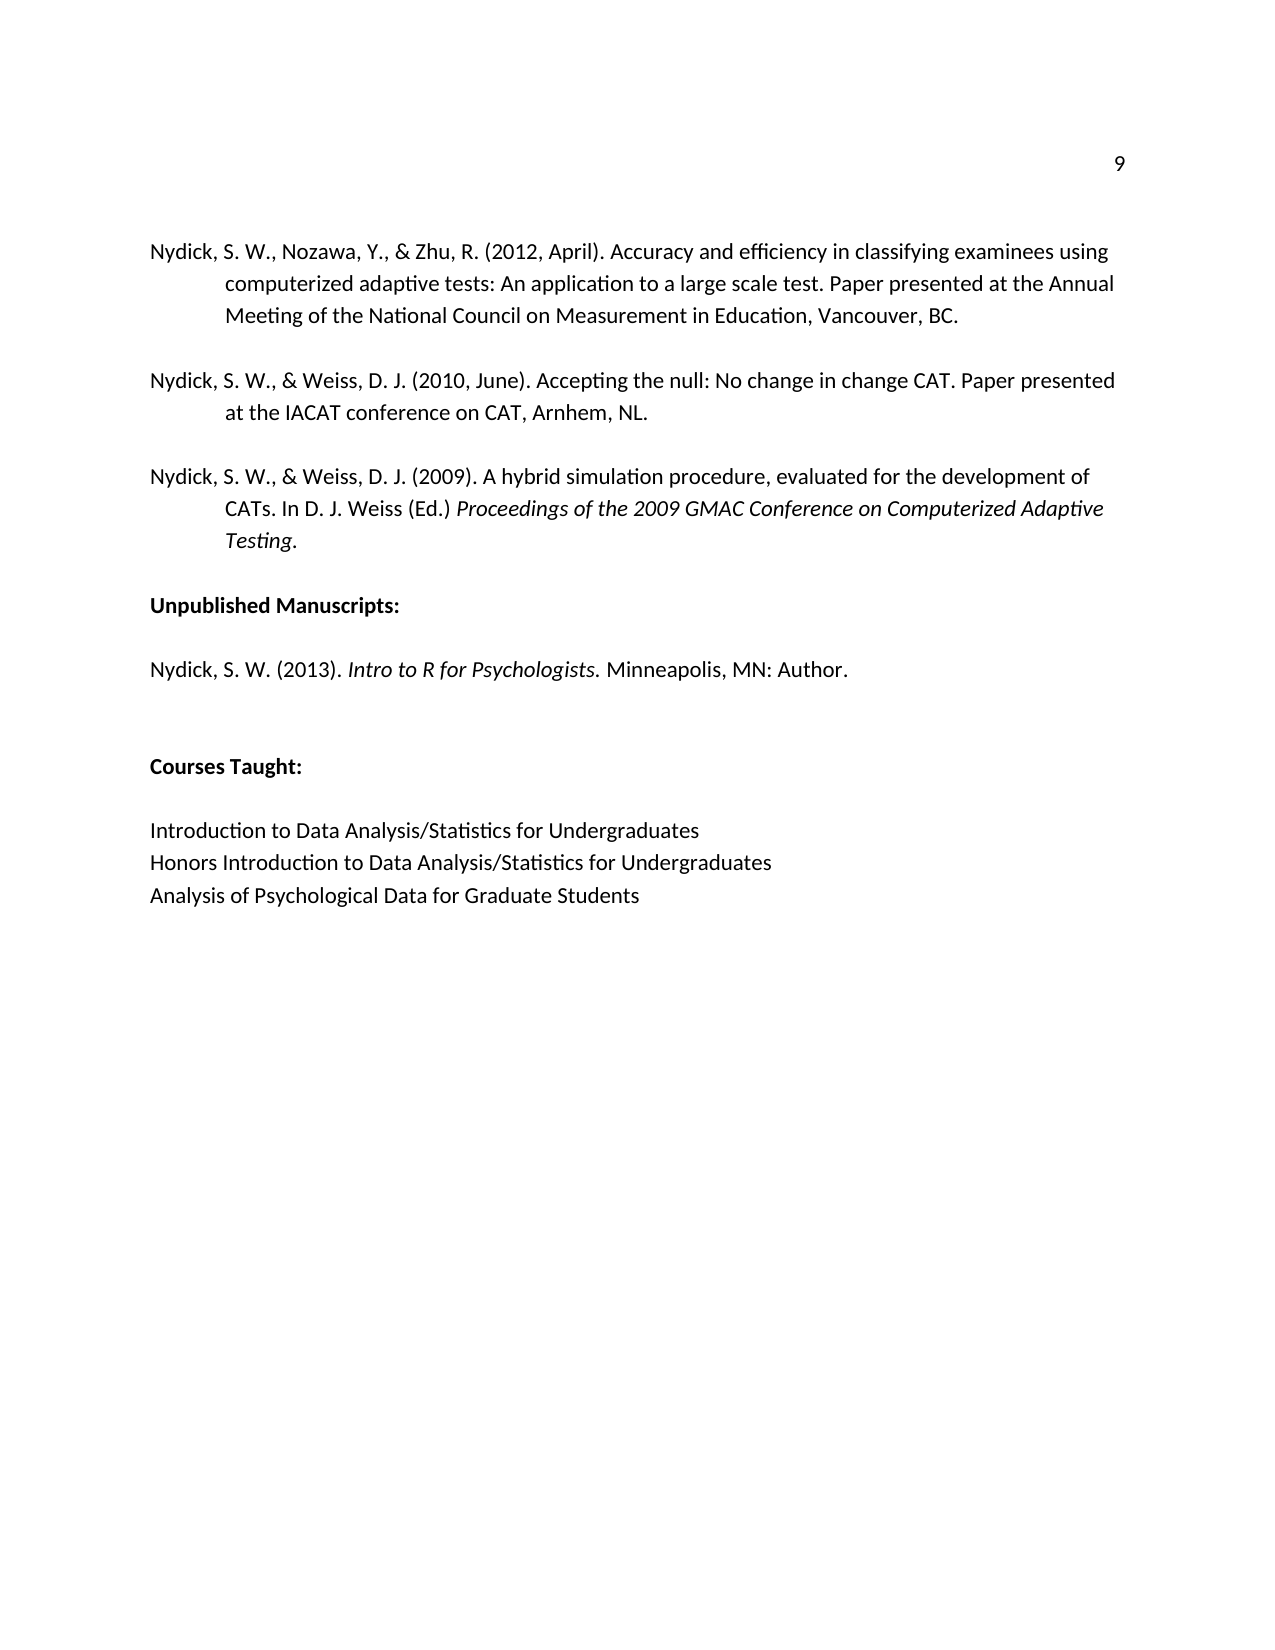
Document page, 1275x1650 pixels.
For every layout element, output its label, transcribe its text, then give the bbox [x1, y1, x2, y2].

text Analysis of Psychological Data for Graduate Students [150, 881, 1125, 909]
text CATs. In D. J. Weiss (Ed.) Proceedings of the 2009 GMAC Conference on Computerized Adaptive Testing. [225, 494, 1125, 555]
text computerized adaptive tests: An application to a large scale test. Paper presented at the Annual Meeting of the National Council on Measurement in Education, Vancouver, BC. [225, 269, 1125, 329]
text Nydick, S. W. (2013). Intro to R for Psychologists. Minneapolis, MN: Author. [150, 655, 1125, 683]
text Courses Taught: [150, 752, 1125, 780]
text Nydick, S. W., & Weiss, D. J. (2009). A hybrid simulation procedure, evaluated for the development of [150, 462, 1125, 490]
text Honors Introduction to Data Analysis/Statistics for Undergraduates [150, 848, 1125, 877]
text Introduction to Data Analysis/Statistics for Undergraduates [150, 816, 1125, 844]
text Nydick, S. W., Nozawa, Y., & Zhu, R. (2012, April). Accuracy and efficiency in classifying examinees using [150, 237, 1125, 265]
text Nydick, S. W., & Weiss, D. J. (2010, June). Accepting the null: No change in change CAT. Paper presented [150, 366, 1125, 394]
text Unpublished Manuscripts: [150, 591, 1125, 619]
text at the IACAT conference on CAT, Arnhem, NL. [150, 398, 1125, 426]
